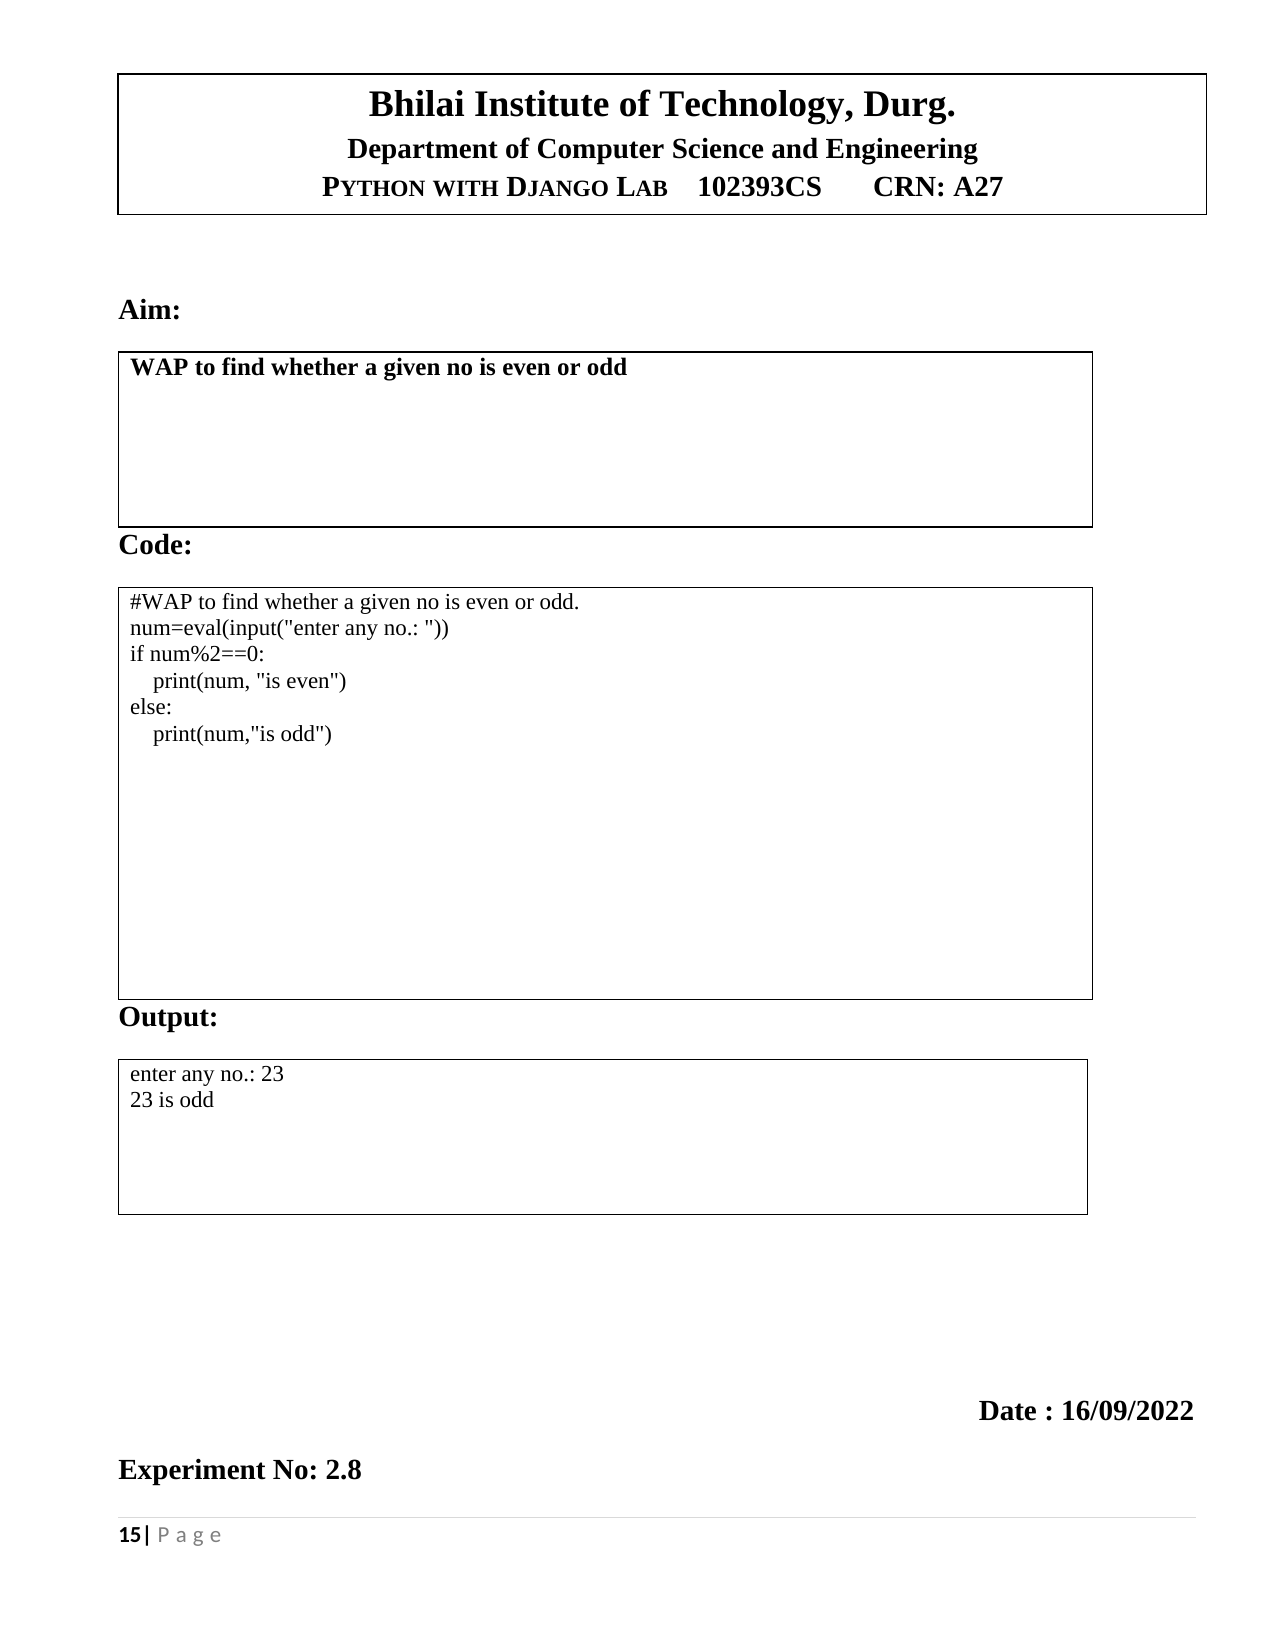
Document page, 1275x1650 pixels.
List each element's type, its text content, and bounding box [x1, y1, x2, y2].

table_header WAP to find whether a given no is even or odd [119, 353, 1092, 526]
text Date : 16/09/2022 [118, 1393, 1196, 1426]
text Experiment No: 2.8 [118, 1452, 1196, 1486]
text Aim: [118, 292, 1196, 326]
text Output: [118, 999, 1196, 1033]
table_header enter any no.: 23 23 is odd [119, 1060, 1087, 1214]
table_header #WAP to find whether a given no is even or odd. num=eval(input("enter any no.: ")) if num%2==0: print(num, "is even") else: print(num,"is odd") [119, 588, 1092, 998]
text Code: [118, 527, 1196, 561]
